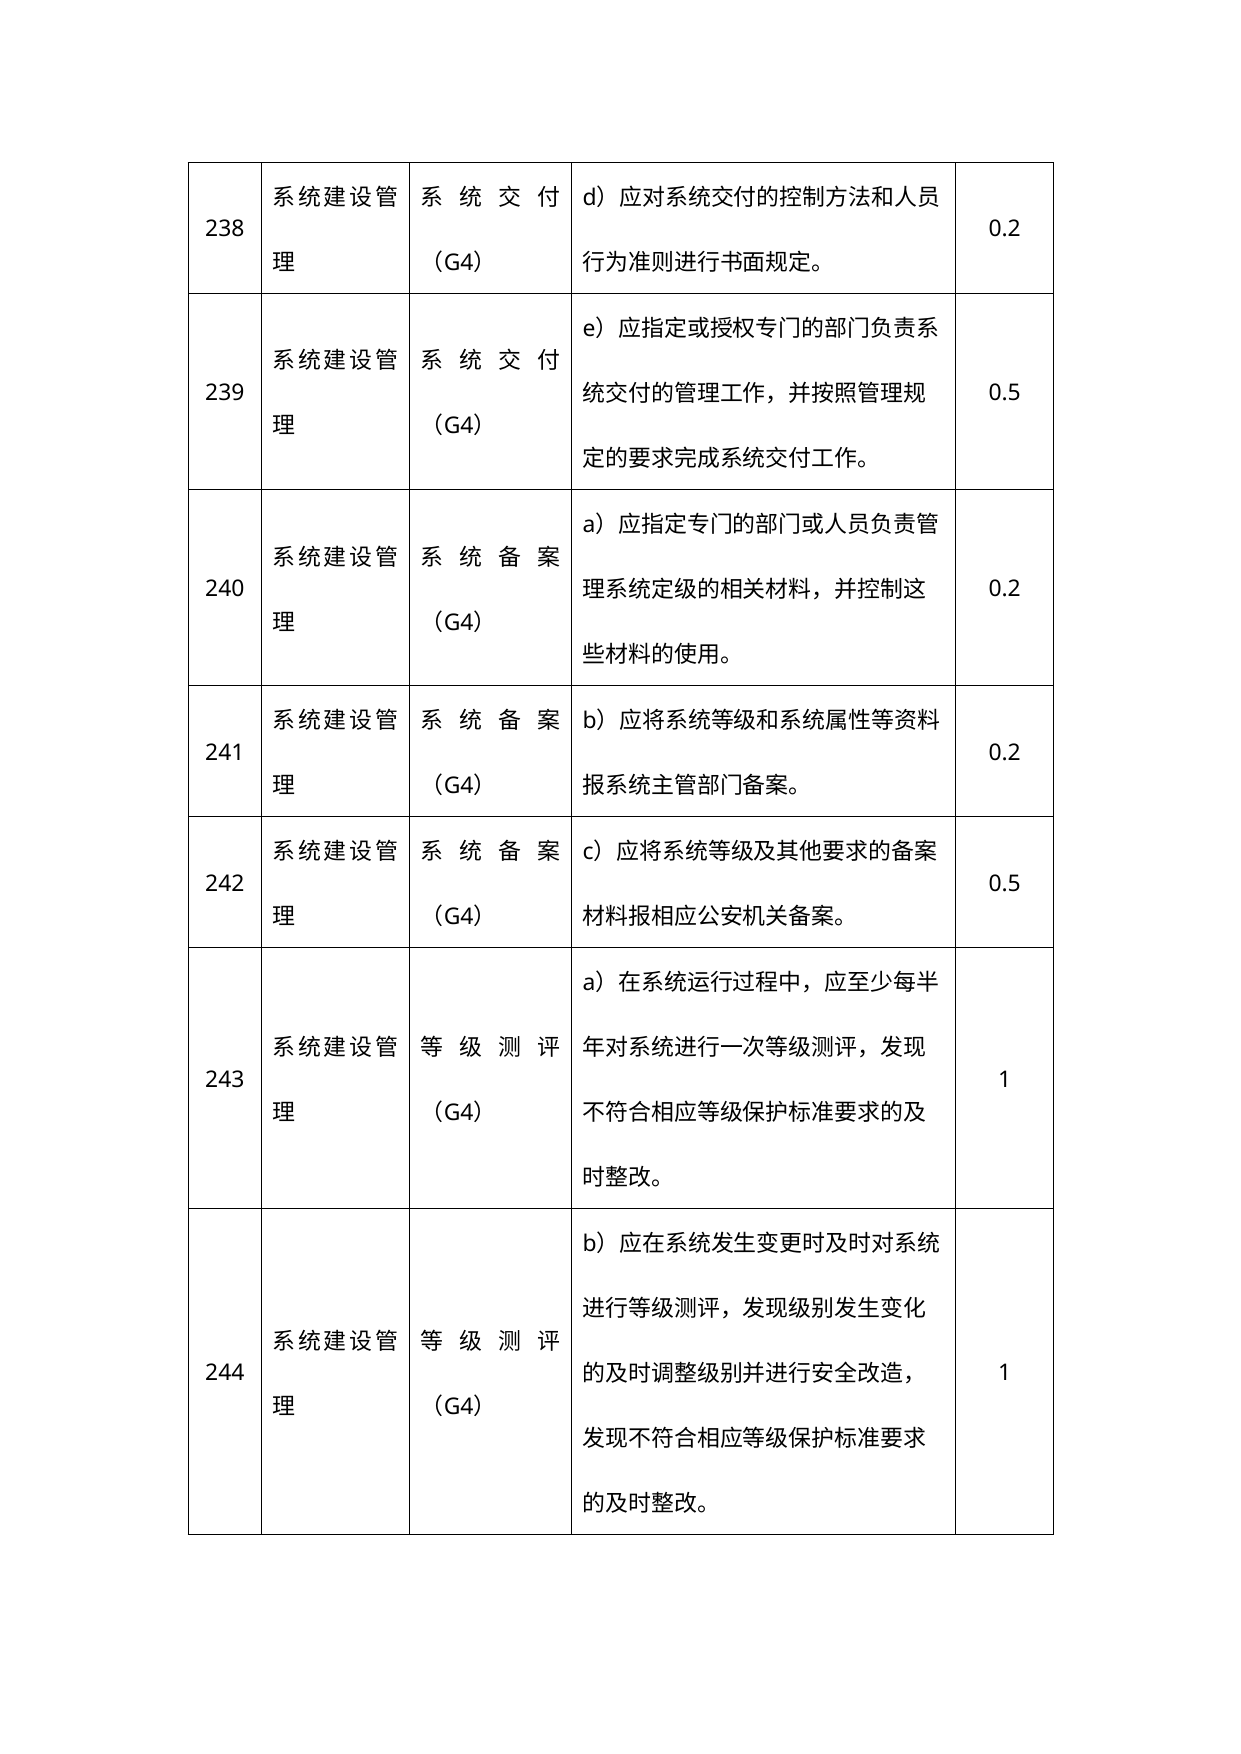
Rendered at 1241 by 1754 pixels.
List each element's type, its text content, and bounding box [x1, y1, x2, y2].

table_cell 等级测评（G4） [410, 948, 571, 1208]
table_cell 0.5 [956, 294, 1053, 489]
table_cell d）应对系统交付的控制方法和人员行为准则进行书面规定。 [572, 163, 955, 293]
table_cell 1 [956, 948, 1053, 1208]
table_cell 系统建设管理 [262, 490, 409, 685]
table_cell 系统建设管理 [262, 294, 409, 489]
table_cell 系统建设管理 [262, 1209, 409, 1534]
table_cell 241 [189, 686, 261, 816]
table_cell 0.2 [956, 490, 1053, 685]
table_cell 1 [956, 1209, 1053, 1534]
table_cell 系统建设管理 [262, 686, 409, 816]
table_cell a）应指定专门的部门或人员负责管理系统定级的相关材料，并控制这些材料的使用。 [572, 490, 955, 685]
table_cell 0.2 [956, 163, 1053, 293]
table_cell 系统备案（G4） [410, 817, 571, 947]
table_cell 238 [189, 163, 261, 293]
table_cell 240 [189, 490, 261, 685]
table_cell c）应将系统等级及其他要求的备案材料报相应公安机关备案。 [572, 817, 955, 947]
table_cell 系统建设管理 [262, 948, 409, 1208]
table_cell a）在系统运行过程中，应至少每半年对系统进行一次等级测评，发现不符合相应等级保护标准要求的及时整改。 [572, 948, 955, 1208]
table_cell 系统建设管理 [262, 817, 409, 947]
table_cell 系统备案（G4） [410, 490, 571, 685]
table_cell 0.2 [956, 686, 1053, 816]
table_cell e）应指定或授权专门的部门负责系统交付的管理工作，并按照管理规定的要求完成系统交付工作。 [572, 294, 955, 489]
table_cell 等级测评（G4） [410, 1209, 571, 1534]
table_cell 系统建设管理 [262, 163, 409, 293]
table_cell 0.5 [956, 817, 1053, 947]
table_cell 系统交付（G4） [410, 163, 571, 293]
table_cell 243 [189, 948, 261, 1208]
table_cell 239 [189, 294, 261, 489]
table_cell 系统备案（G4） [410, 686, 571, 816]
table_cell 系统交付（G4） [410, 294, 571, 489]
table_cell 242 [189, 817, 261, 947]
table_cell b）应在系统发生变更时及时对系统进行等级测评，发现级别发生变化的及时调整级别并进行安全改造，发现不符合相应等级保护标准要求的及时整改。 [572, 1209, 955, 1534]
table_cell b）应将系统等级和系统属性等资料报系统主管部门备案。 [572, 686, 955, 816]
table_cell 244 [189, 1209, 261, 1534]
